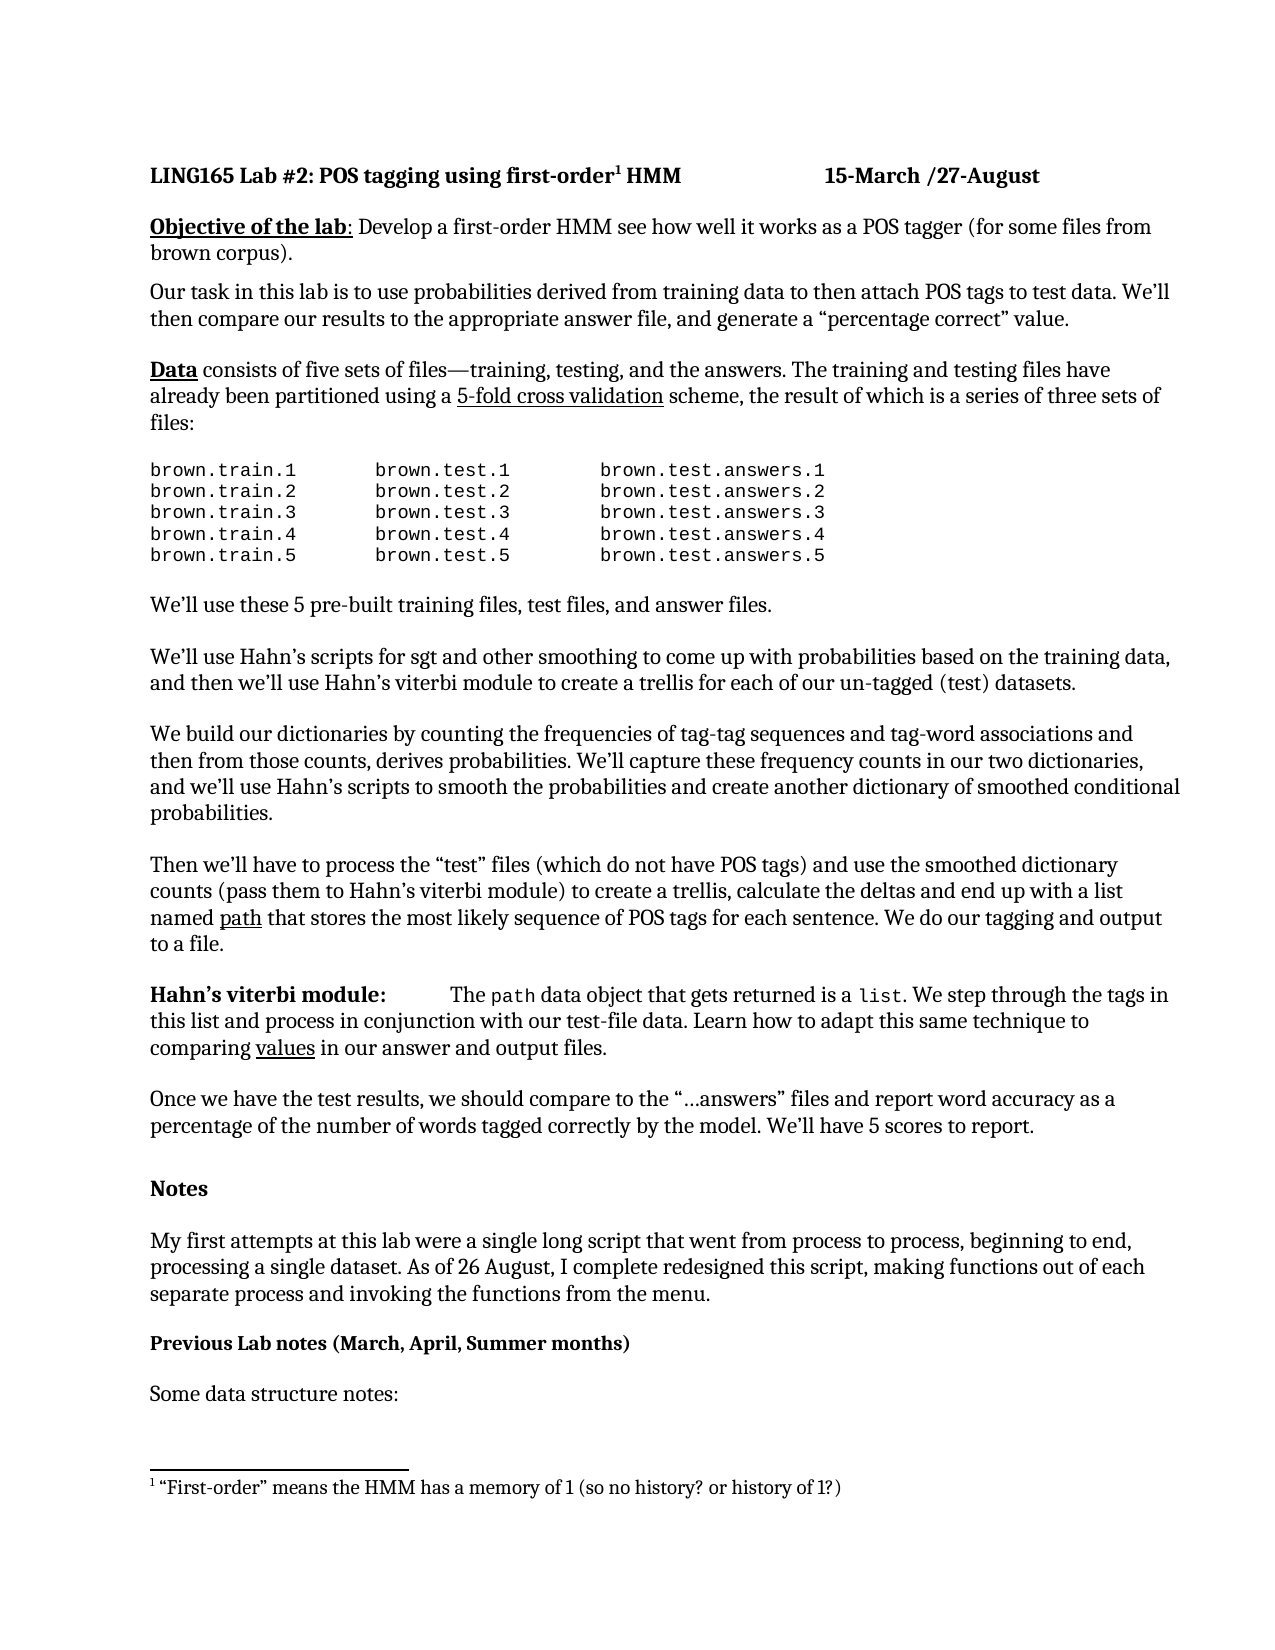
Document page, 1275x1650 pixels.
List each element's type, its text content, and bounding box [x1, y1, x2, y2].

text We build our dictionaries by counting the frequencies of tag-tag sequences and tag-word associations and then from those counts, derives probabilities. We’ll capture these frequency counts in our two dictionaries, and we’ll use Hahn’s scripts to smooth the probabilities and create another dictionary of smoothed conditional probabilities. [150, 721, 1182, 827]
text Then we’ll have to process the “test” files (which do not have POS tags) and use the smoothed dictionary counts (pass them to Hahn’s viterbi module) to create a trellis, calculate the deltas and end up with a list named path that stores the most likely sequence of POS tags for each sentence. We do our tagging and output to a file. [150, 852, 1182, 957]
text brown.train.1 brown.test.1 brown.test.answers.1 brown.train.2 brown.test.2 brown.test.answers.2 brown.train.3 brown.test.3 brown.test.answers.3 brown.train.4 brown.test.4 brown.test.answers.4 brown.train.5 brown.test.5 brown.test.answers.5 [150, 461, 1182, 567]
text Some data structure notes: [150, 1381, 1182, 1407]
text We’ll use Hahn’s scripts for sgt and other smoothing to come up with probabilities based on the training data, and then we’ll use Hahn’s viterbi module to create a trellis for each of our un-tagged (test) datasets. [150, 643, 1182, 696]
text LING165 Lab #2: POS tagging using first-order HMM 15-March /27-August [150, 162, 1182, 189]
subtitle Notes [150, 1176, 1182, 1203]
text Objective of the lab: Develop a first-order HMM see how well it works as a POS tagger (for some files from brown corpus). [150, 214, 1182, 267]
subtitle Previous Lab notes (March, April, Summer months) [150, 1332, 1182, 1356]
text We’ll use these 5 pre-built training files, test files, and answer files. [150, 592, 1182, 618]
text Data consists of five sets of files—training, testing, and the answers. The training and testing files have already been partitioned using a 5-fold cross validation scheme, the result of which is a series of three sets of files: [150, 357, 1182, 436]
text Hahn’s viterbi module: The path data object that gets returned is a list. We step through the tags in this list and process in conjunction with our test-file data. Learn how to adapt this same technique to comparing values in our answer and output files. [150, 982, 1182, 1061]
text Our task in this lab is to use probabilities derived from training data to then attach POS tags to test data. We’ll then compare our results to the appropriate answer file, and generate a “percentage correct” value. [150, 279, 1182, 332]
text My first attempts at this lab were a single long script that went from process to process, beginning to end, processing a single dataset. As of 26 August, I complete redesigned this script, making functions out of each separate process and invoking the functions from the menu. [150, 1228, 1182, 1307]
text Once we have the test results, we should compare to the “…answers” files and report word accuracy as a percentage of the number of words tagged correctly by the model. We’ll have 5 scores to report. [150, 1086, 1182, 1139]
